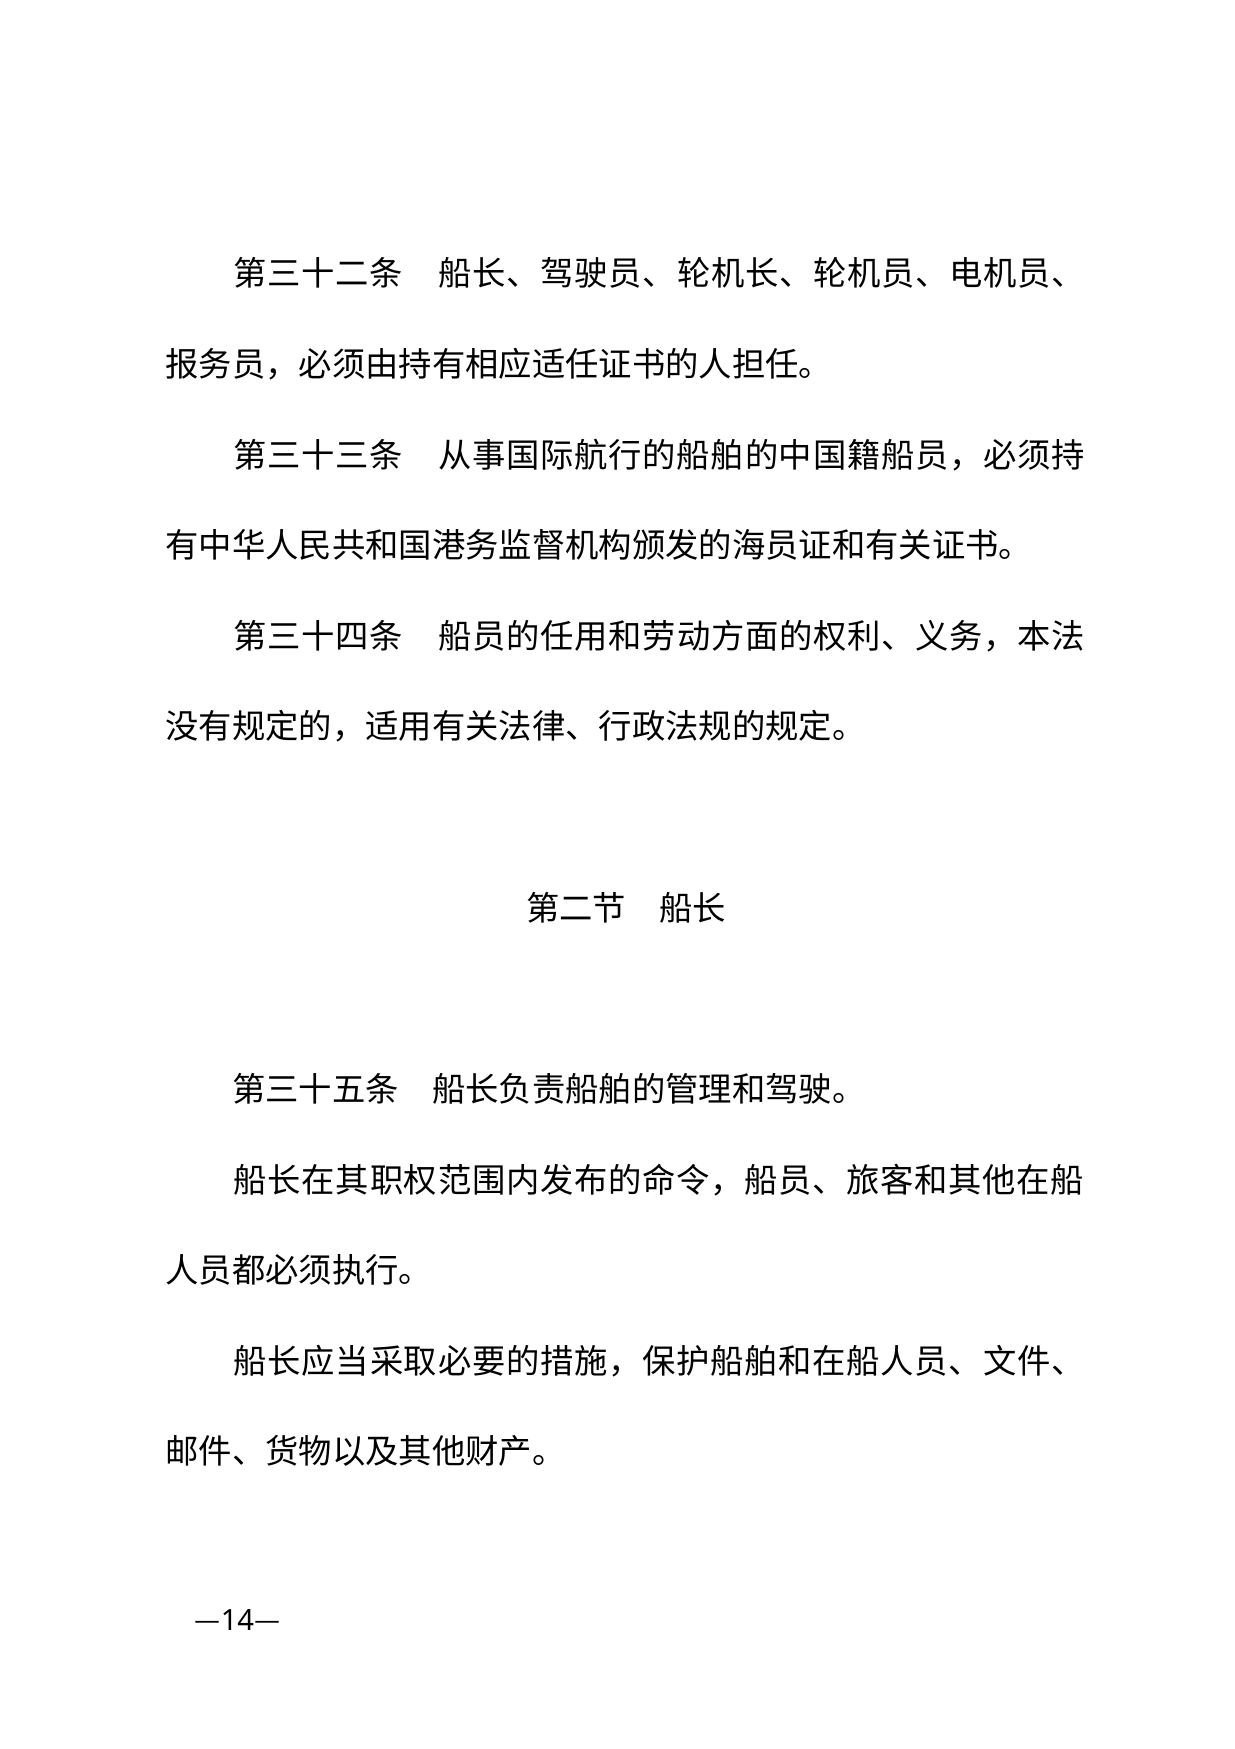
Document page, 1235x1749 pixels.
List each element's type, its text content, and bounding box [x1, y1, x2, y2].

text 第三十四条 船员的任用和劳动方面的权利、义务，本法没有规定的，适用有关法律、行政法规的规定。 [165, 588, 1087, 770]
text 第二节 船长 [165, 860, 1087, 951]
text 第三十三条 从事国际航行的船舶的中国籍船员，必须持有中华人民共和国港务监督机构颁发的海员证和有关证书。 [165, 407, 1087, 588]
text 船长应当采取必要的措施，保护船舶和在船人员、文件、邮件、货物以及其他财产。 [165, 1313, 1087, 1495]
text 船长在其职权范围内发布的命令，船员、旅客和其他在船人员都必须执行。 [165, 1132, 1087, 1313]
text 第三十五条 船长负责船舶的管理和驾驶。 [165, 1042, 1087, 1132]
text 第三十二条 船长、驾驶员、轮机长、轮机员、电机员、报务员，必须由持有相应适任证书的人担任。 [165, 226, 1087, 407]
